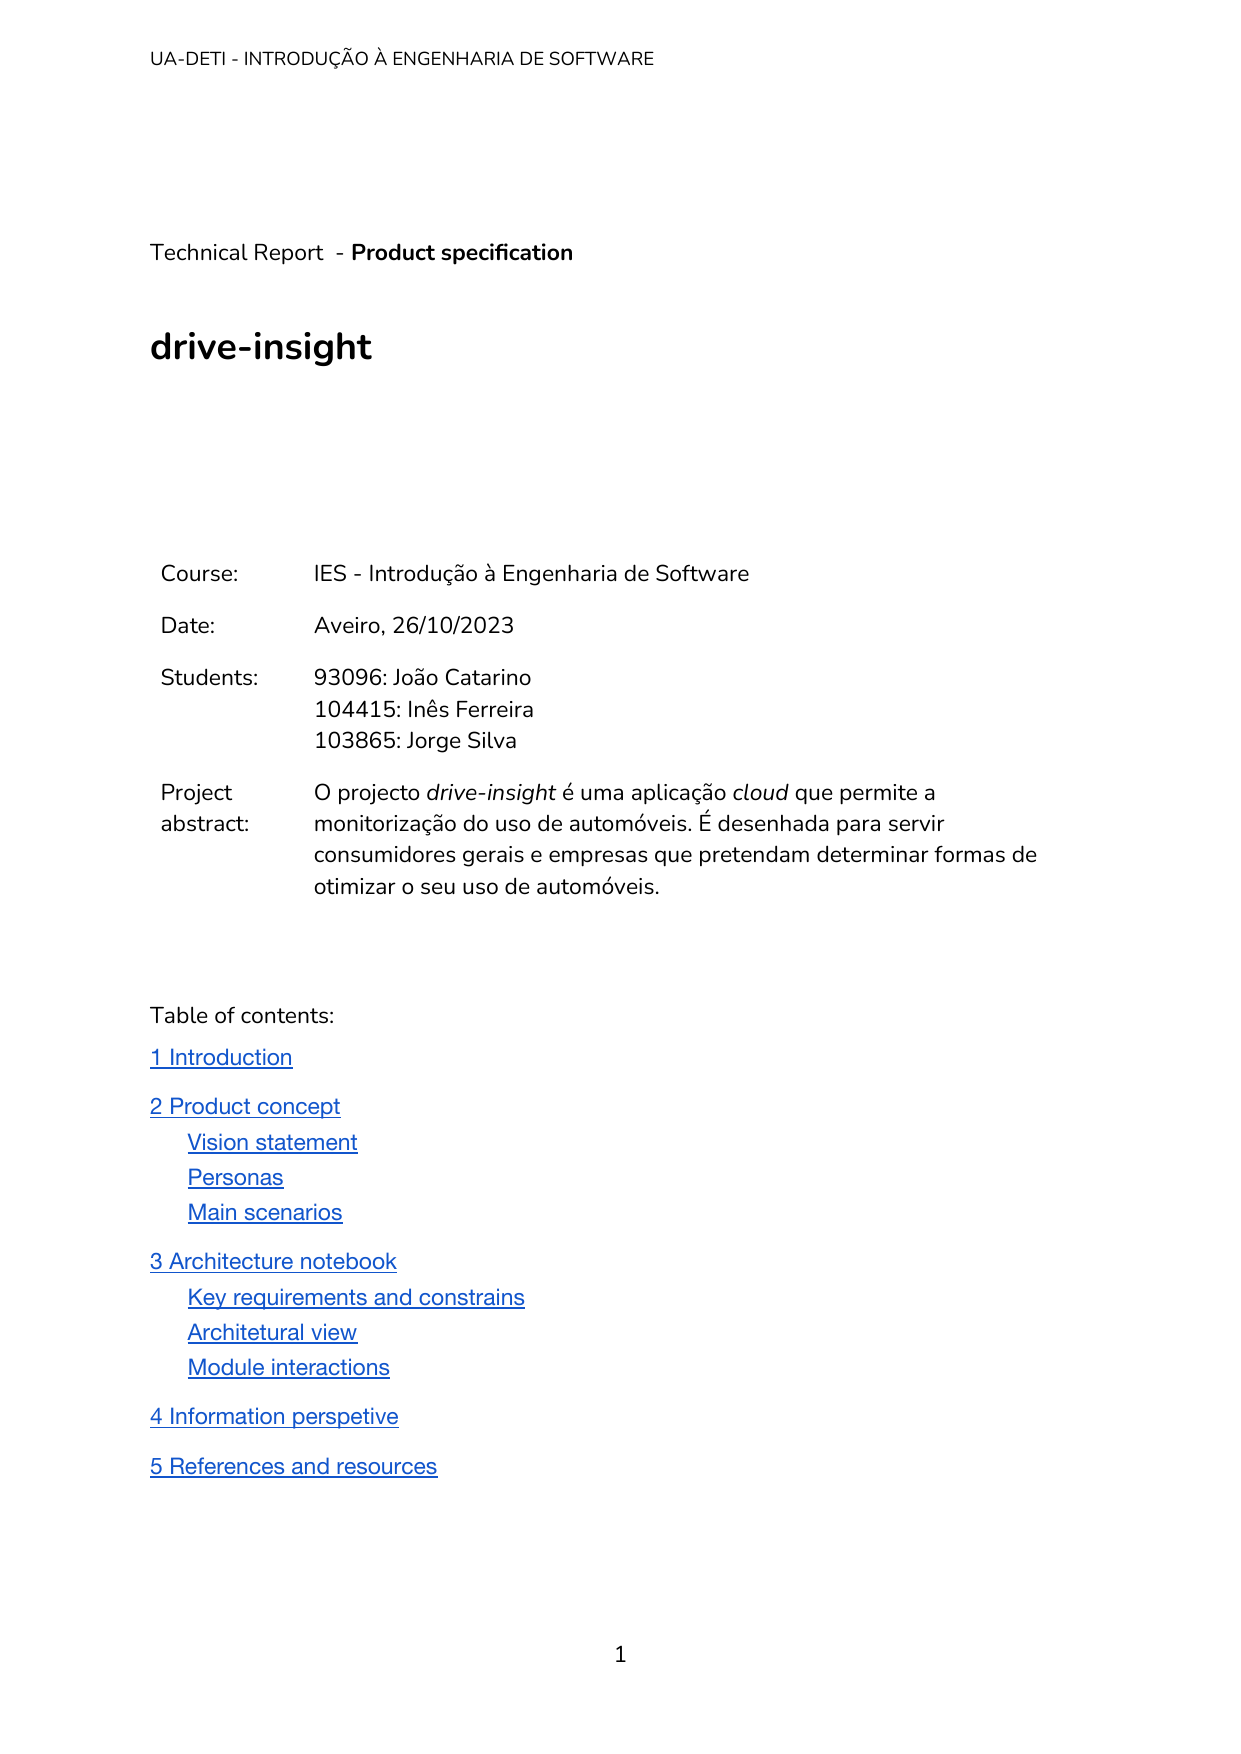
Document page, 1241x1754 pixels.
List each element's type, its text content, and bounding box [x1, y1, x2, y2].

text Technical Report - Product specification [150, 237, 1090, 269]
table_cell 93096: João Catarino 104415: Inês Ferreira 103865: Jorge Silva [303, 652, 1087, 767]
table_cell Project abstract: [150, 767, 303, 913]
table_header Course: [150, 548, 303, 600]
table_cell O projecto drive-insight é uma aplicação cloud que permite a monitorização do uso de automóveis. É desenhada para servir consumidores gerais e empresas que pretendam determinar formas de otimizar o seu uso de automóveis. [303, 767, 1087, 913]
table_cell Aveiro, 26/10/2023 [303, 600, 1087, 652]
title drive-insight [150, 322, 1090, 373]
table_cell Date: [150, 600, 303, 652]
table_cell Students: [150, 652, 303, 767]
text Table of contents: [150, 1000, 1090, 1031]
table_header IES - Introdução à Engenharia de Software [303, 548, 1087, 600]
